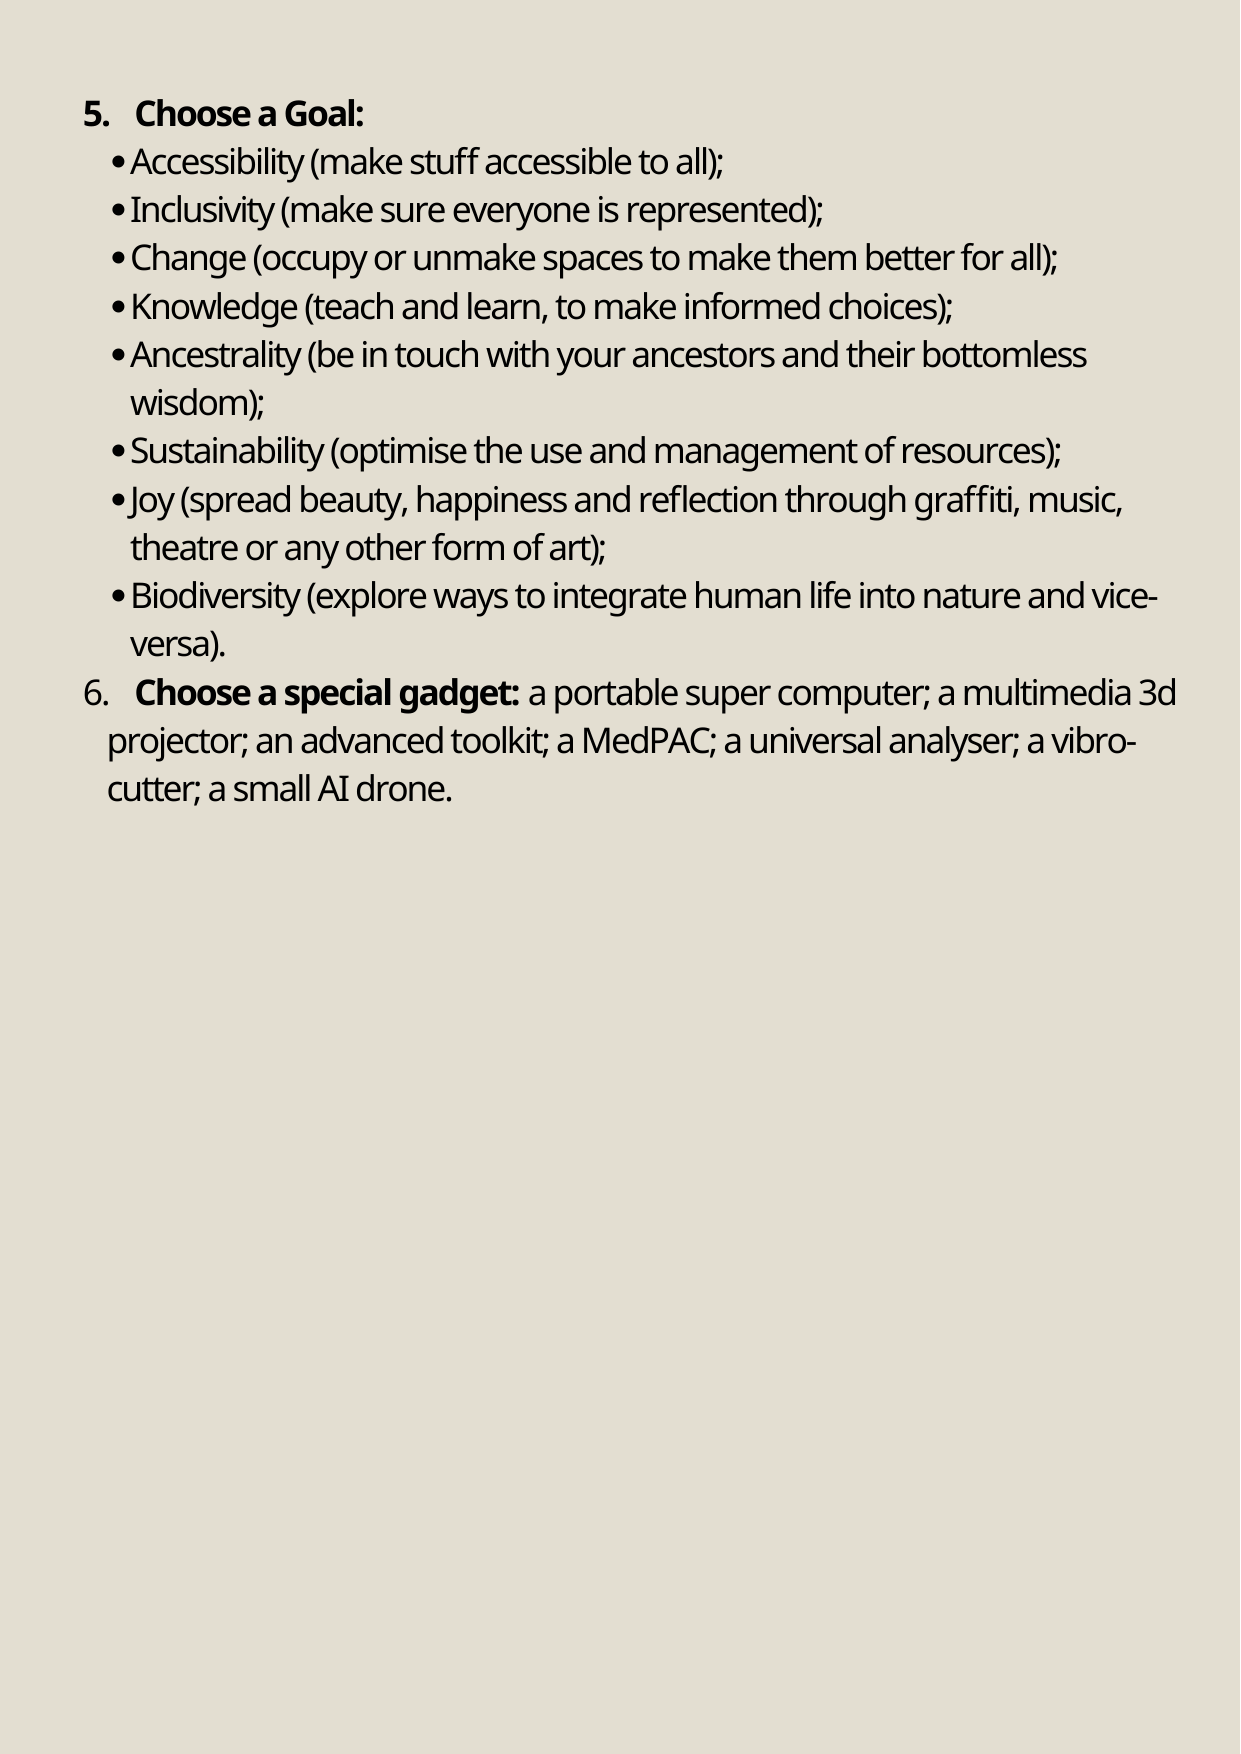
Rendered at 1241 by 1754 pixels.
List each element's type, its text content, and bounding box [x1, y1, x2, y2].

list Choose a special gadget: a portable super computer; a multimedia 3d projector; an advanced toolkit; a MedPAC; a universal analyser; a vibro-cutter; a small AI drone. [83, 667, 1181, 812]
list Accessibility (make stuff accessible to all); [112, 136, 1181, 185]
list Biodiversity (explore ways to integrate human life into nature and vice-versa). [112, 571, 1181, 667]
list Joy (spread beauty, happiness and reflection through graffiti, music, theatre or any other form of art); [112, 474, 1181, 571]
list Choose a Goal: [83, 88, 1181, 136]
list Ancestrality (be in touch with your ancestors and their bottomless wisdom); [112, 329, 1181, 426]
list Change (occupy or unmake spaces to make them better for all); [112, 233, 1181, 281]
list Inclusivity (make sure everyone is represented); [112, 185, 1181, 233]
list Sustainability (optimise the use and management of resources); [112, 426, 1181, 474]
list Knowledge (teach and learn, to make informed choices); [112, 281, 1181, 329]
